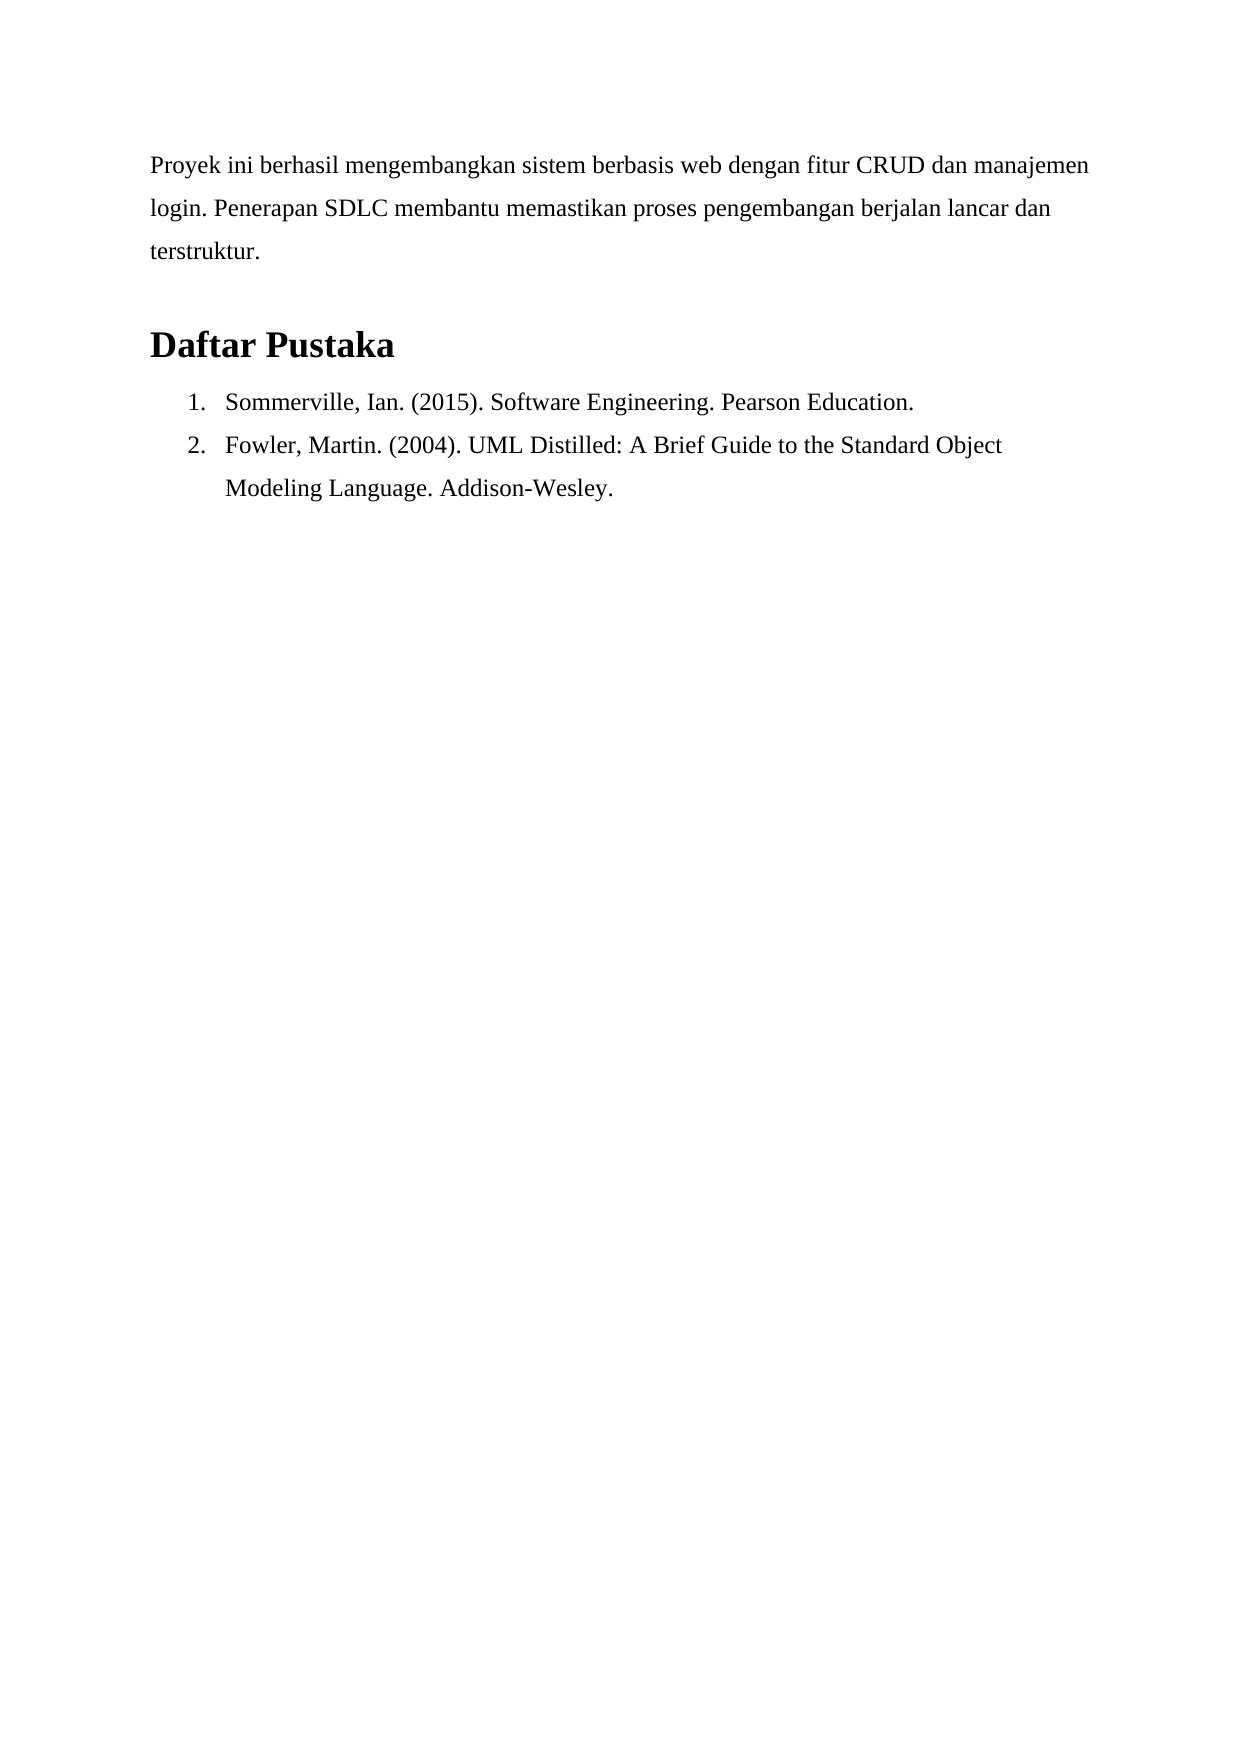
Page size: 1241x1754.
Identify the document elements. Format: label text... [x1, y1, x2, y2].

text Proyek ini berhasil mengembangkan sistem berbasis web dengan fitur CRUD dan manajemen login. Penerapan SDLC membantu memastikan proses pengembangan berjalan lancar dan terstruktur. [150, 150, 1090, 265]
list Fowler, Martin. (2004). UML Distilled: A Brief Guide to the Standard Object Modeling Language. Addison-Wesley. [187, 430, 1090, 502]
list Sommerville, Ian. (2015). Software Engineering. Pearson Education. [187, 387, 1090, 416]
text Daftar Pustaka [150, 322, 1090, 366]
